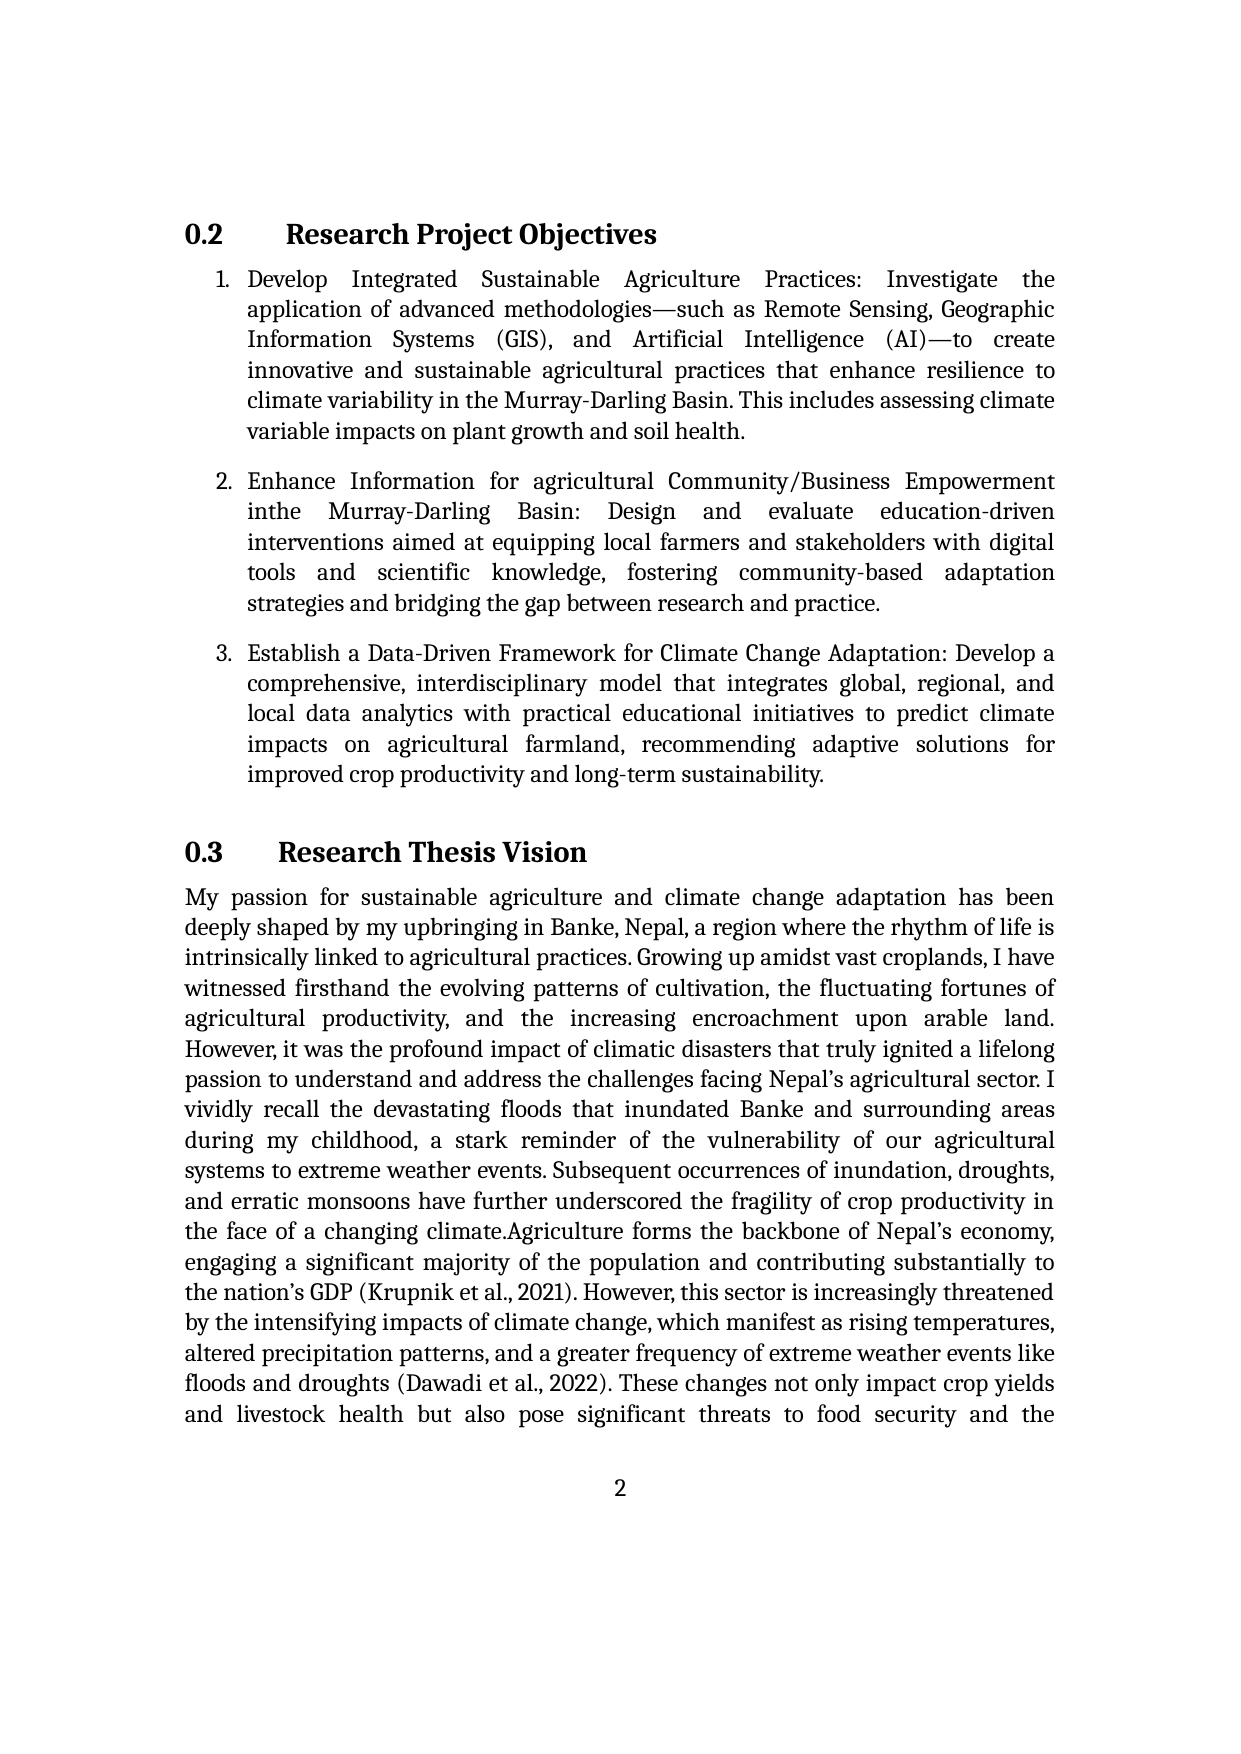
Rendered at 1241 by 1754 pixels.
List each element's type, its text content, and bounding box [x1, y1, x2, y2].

list Establish a Data-Driven Framework for Climate Change Adaptation: Develop a comprehensive, interdisciplinary model that integrates global, regional, and local data analytics with practical educational initiatives to predict climate impacts on agricultural farmland, recommending adaptive solutions for improved crop productivity and long-term sustainability. [216, 638, 1056, 789]
subtitle 0.3 Research Thesis Vision [184, 835, 1054, 870]
list Enhance Information for agricultural Community/Business Empowerment inthe Murray-Darling Basin: Design and evaluate education-driven interventions aimed at equipping local farmers and stakeholders with digital tools and scientific knowledge, fostering community-based adaptation strategies and bridging the gap between research and practice. [216, 467, 1056, 617]
list Develop Integrated Sustainable Agriculture Practices: Investigate the application of advanced methodologies—such as Remote Sensing, Geographic Information Systems (GIS), and Artificial Intelligence (AI)—to create innovative and sustainable agricultural practices that enhance resilience to climate variability in the Murray-Darling Basin. This includes assessing climate variable impacts on plant growth and soil health. [216, 264, 1056, 445]
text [184, 882, 1056, 1428]
subtitle 0.2 Research Project Objectives [184, 217, 1054, 252]
